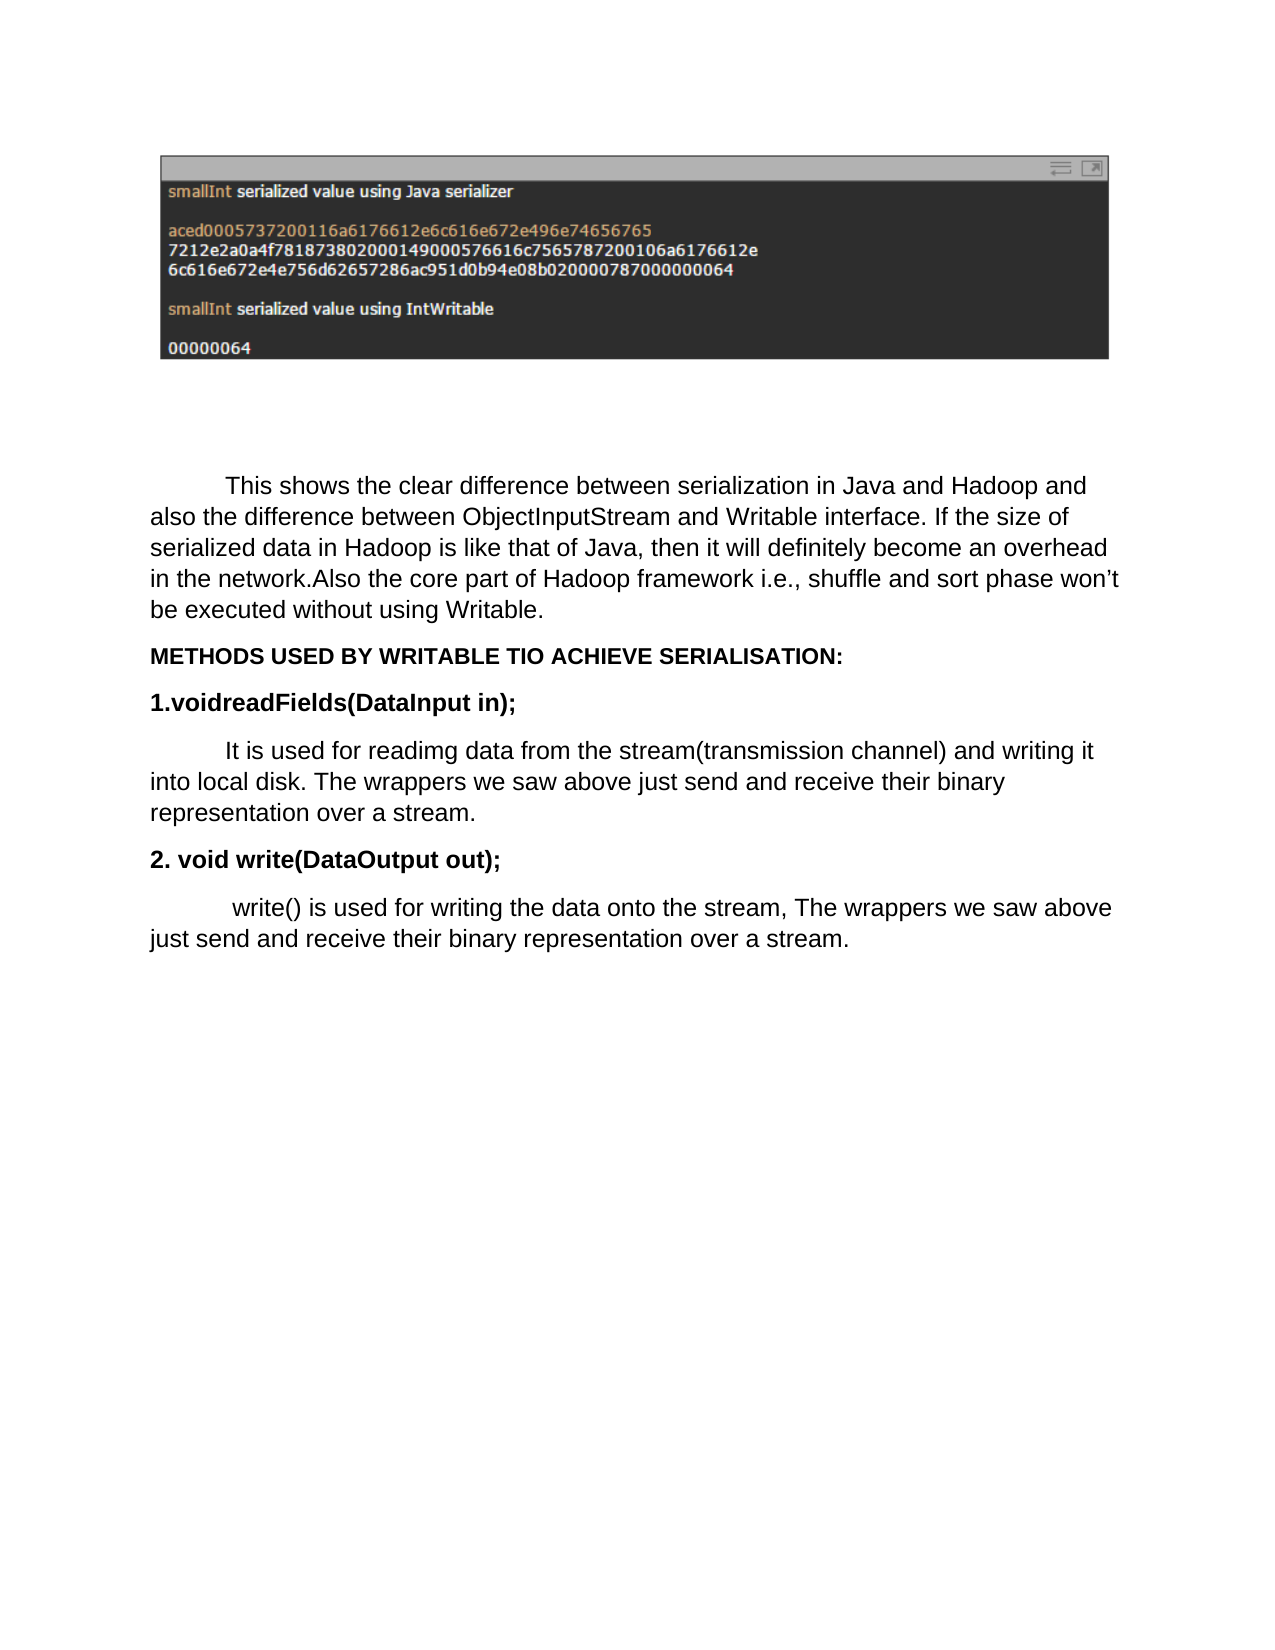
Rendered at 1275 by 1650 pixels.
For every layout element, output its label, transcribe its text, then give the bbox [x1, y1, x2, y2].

text 1.voidreadFields(DataInput in); [150, 688, 1125, 717]
text write() is used for writing the data onto the stream, The wrappers we saw above just send and receive their binary representation over a stream. [150, 893, 1125, 953]
text 2. void write(DataOutput out); [150, 845, 1125, 874]
text It is used for readimg data from the stream(transmission channel) and writing it into local disk. The wrappers we saw above just send and receive their binary representation over a stream. [150, 736, 1125, 826]
picture [150, 150, 1125, 362]
text This shows the clear difference between serialization in Java and Hadoop and also the difference between ObjectInputStream and Writable interface. If the size of serialized data in Hadoop is like that of Java, then it will definitely become an overhead in the network.Also the core part of Hadoop framework i.e., shuffle and sort phase won’t be executed without using Writable. [150, 471, 1125, 624]
text METHODS USED BY WRITABLE TIO ACHIEVE SERIALISATION: [150, 643, 1125, 669]
